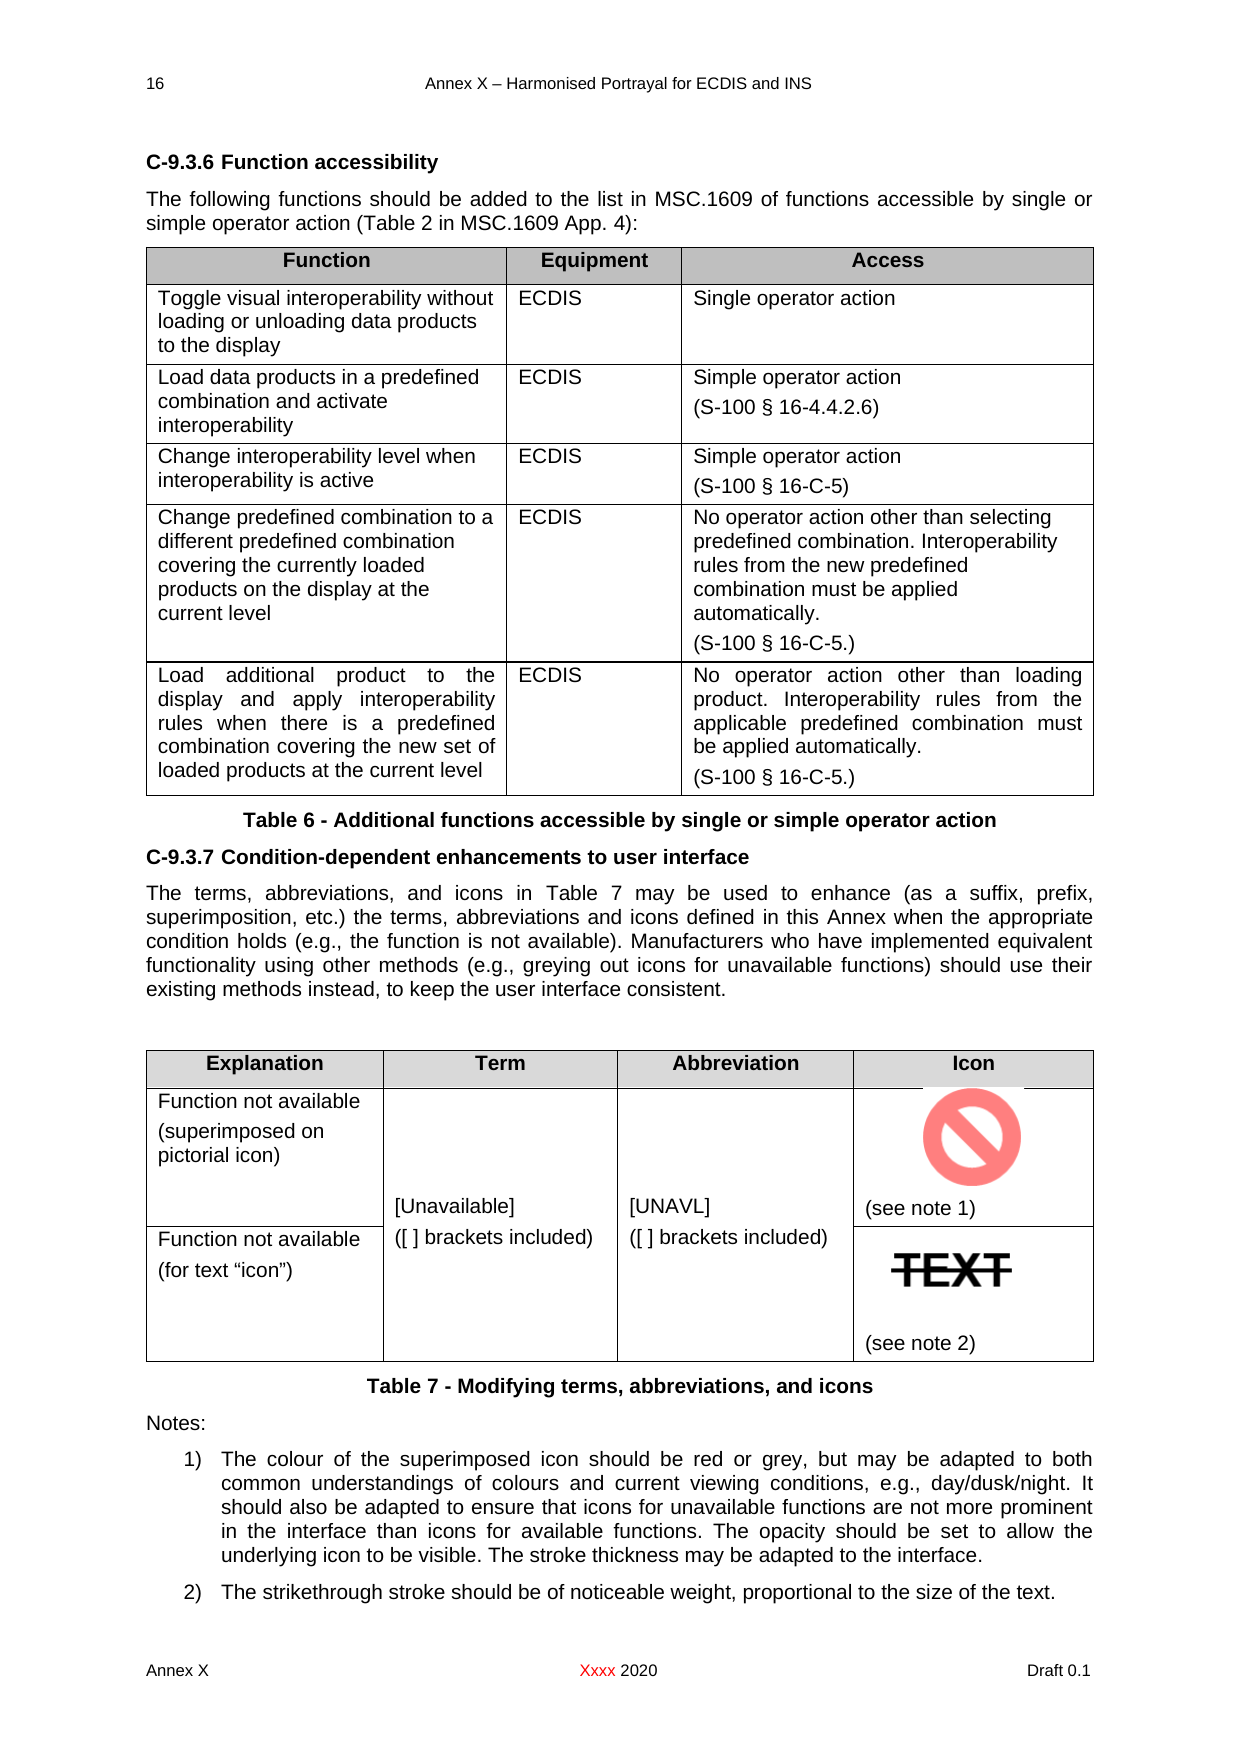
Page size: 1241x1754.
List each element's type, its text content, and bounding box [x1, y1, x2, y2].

table_header Term [384, 1051, 617, 1087]
text Notes: [146, 1411, 1094, 1435]
table_cell (see note 2) [854, 1227, 1093, 1361]
table_cell ECDIS [507, 365, 681, 443]
table_cell Single operator action [682, 285, 1093, 363]
table_header Access [682, 248, 1093, 284]
table_header Explanation [147, 1051, 383, 1087]
table_header Equipment [507, 248, 681, 284]
table_cell No operator action other than loading product. Interoperability rules from the applicable predefined combination must be applied automatically. (S-100 § 16-C-5.) [682, 663, 1093, 795]
text The following functions should be added to the list in MSC.1609 of functions accessible by single or simple operator action (Table 2 in MSC.1609 App. 4): [146, 186, 1094, 234]
table_header Function [147, 248, 506, 284]
table_cell Function not available (for text “icon”) [147, 1227, 383, 1361]
list The colour of the superimposed icon should be red or grey, but may be adapted to both common understandings of colours and current viewing conditions, e.g., day/dusk/night. It should also be adapted to ensure that icons for unavailable functions are not more prominent in the interface than icons for available functions. The opacity should be set to allow the underlying icon to be visible. The stroke thickness may be adapted to the interface. [183, 1447, 1094, 1567]
table_cell Load additional product to the display and apply interoperability rules when there is a predefined combination covering the new set of loaded products at the current level [147, 663, 506, 795]
picture [923, 1088, 1025, 1190]
list The strikethrough stroke should be of noticeable weight, proportional to the size of the text. [183, 1579, 1094, 1603]
table_cell Simple operator action (S-100 § 16-4.4.2.6) [682, 365, 1093, 443]
table_header Icon [854, 1051, 1093, 1087]
subtitle Condition-dependent enhancements to user interface [146, 845, 1094, 869]
table_cell [Unavailable] ([ ] brackets included) [384, 1089, 617, 1361]
table_cell Simple operator action (S-100 § 16-C-5) [682, 444, 1093, 504]
table_cell Function not available (superimposed on pictorial icon) [147, 1089, 383, 1226]
table_cell No operator action other than selecting predefined combination. Interoperability rules from the new predefined combination must be applied automatically. (S-100 § 16-C-5.) [682, 505, 1093, 661]
table_cell Change predefined combination to a different predefined combination covering the currently loaded products on the display at the current level [147, 505, 506, 661]
table_cell ECDIS [507, 444, 681, 504]
text Table 7 - Modifying terms, abbreviations, and icons [146, 1374, 1094, 1398]
table_cell [UNAVL] ([ ] brackets included) [618, 1089, 853, 1361]
text The terms, abbreviations, and icons in Table 7 may be used to enhance (as a suffix, prefix, superimposition, etc.) the terms, abbreviations and icons defined in this Annex when the appropriate condition holds (e.g., the function is not available). Manufacturers who have implemented equivalent functionality using other methods (e.g., greying out icons for unavailable functions) should use their existing methods instead, to keep the user interface consistent. [146, 881, 1094, 1001]
table_cell Toggle visual interoperability without loading or unloading data products to the display [147, 285, 506, 363]
table_cell ECDIS [507, 663, 681, 795]
subtitle Function accessibility [146, 150, 1094, 174]
table_cell ECDIS [507, 505, 681, 661]
picture [864, 1227, 1038, 1325]
table_header Abbreviation [618, 1051, 853, 1087]
table_cell ECDIS [507, 285, 681, 363]
table_cell (see note 1) [854, 1089, 1093, 1226]
table_cell Load data products in a predefined combination and activate interoperability [147, 365, 506, 443]
table_cell Change interoperability level when interoperability is active [147, 444, 506, 504]
text Table 6 - Additional functions accessible by single or simple operator action [146, 808, 1094, 832]
